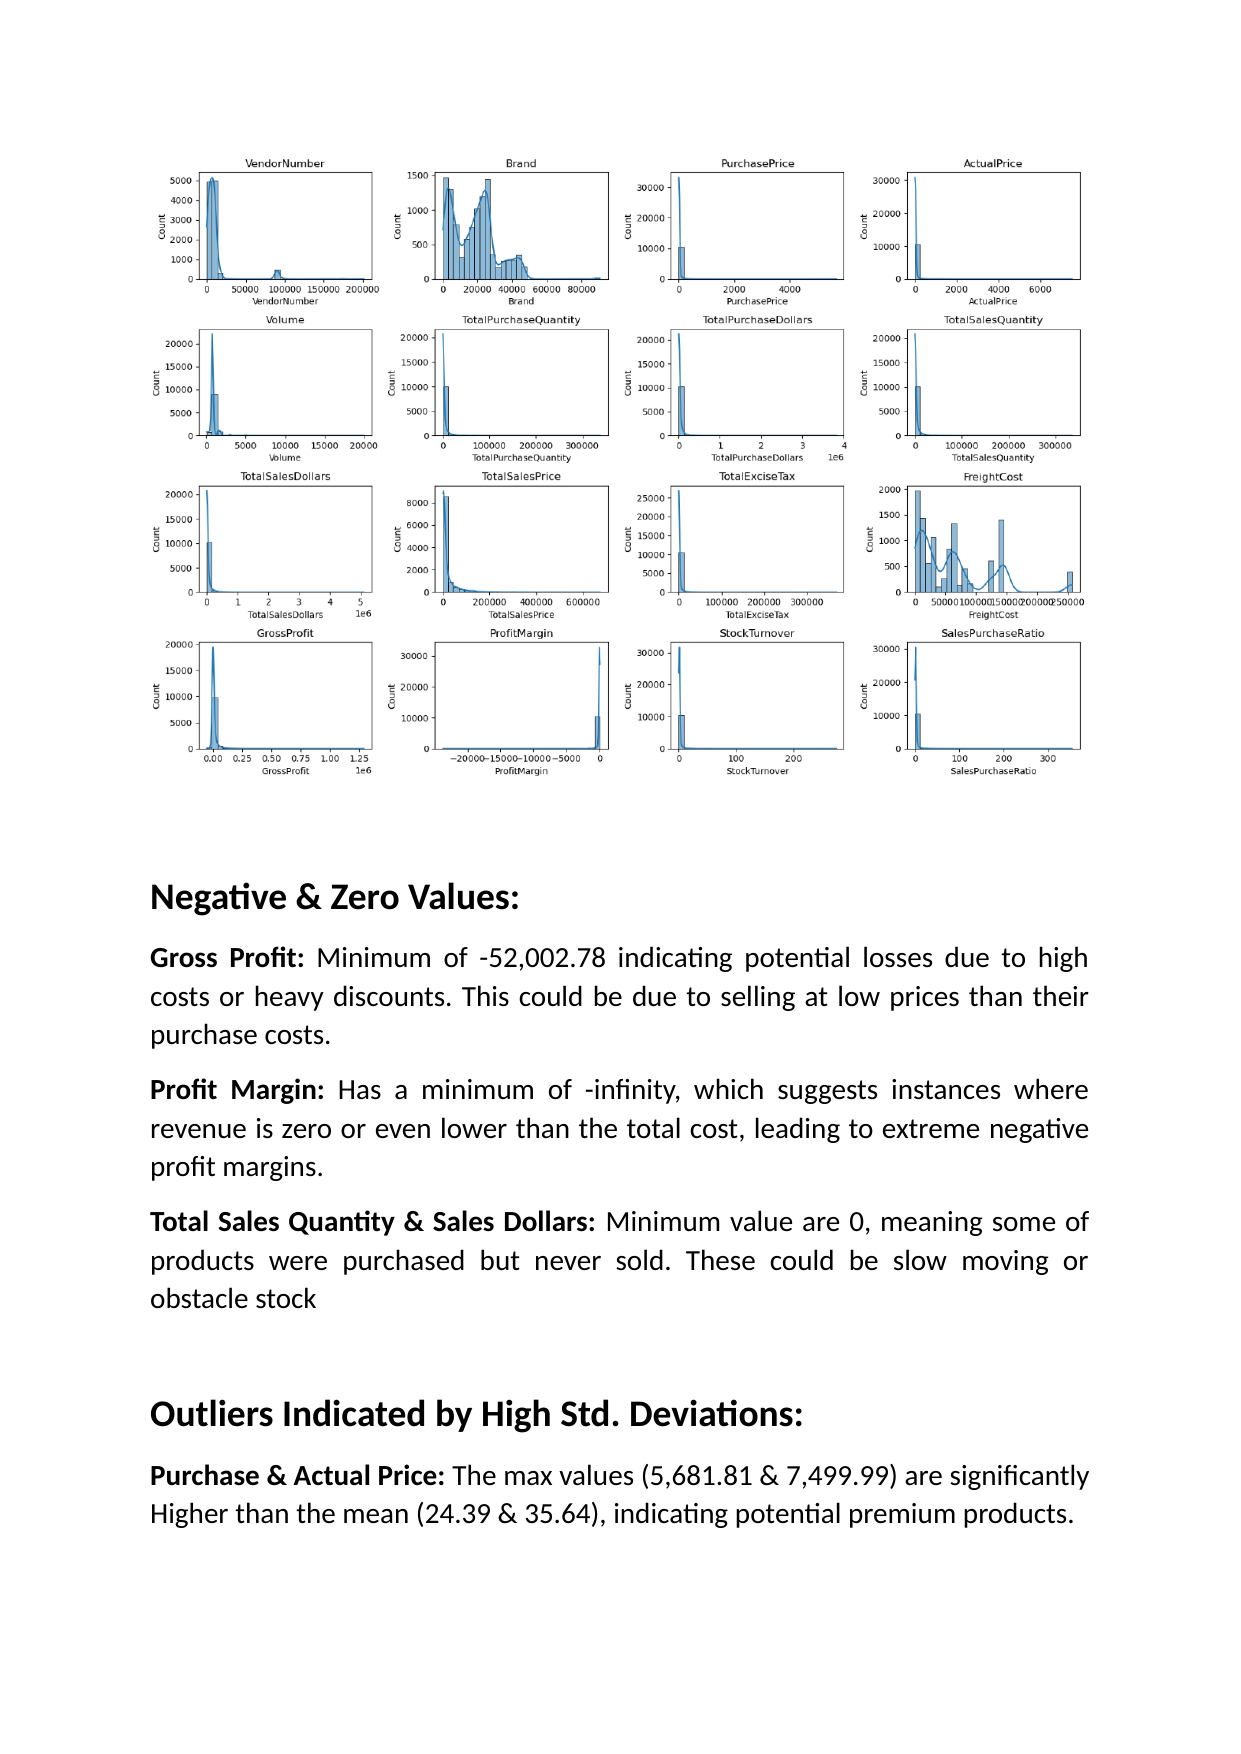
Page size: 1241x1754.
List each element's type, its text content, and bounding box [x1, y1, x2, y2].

picture [150, 150, 1091, 789]
text Negative & Zero Values: [150, 873, 1090, 919]
text Gross Profit: Minimum of -52,002.78 indicating potential losses due to high costs or heavy discounts. This could be due to selling at low prices than their purchase costs. [150, 939, 1090, 1052]
text Total Sales Quantity & Sales Dollars: Minimum value are 0, meaning some of products were purchased but never sold. These could be slow moving or obstacle stock [150, 1203, 1090, 1316]
text Outliers Indicated by High Std. Deviations: [150, 1390, 1090, 1436]
text Purchase & Actual Price: The max values (5,681.81 & 7,499.99) are significantly Higher than the mean (24.39 & 35.64), indicating potential premium products. [150, 1457, 1090, 1531]
text Profit Margin: Has a minimum of -infinity, which suggests instances where revenue is zero or even lower than the total cost, leading to extreme negative profit margins. [150, 1071, 1090, 1184]
